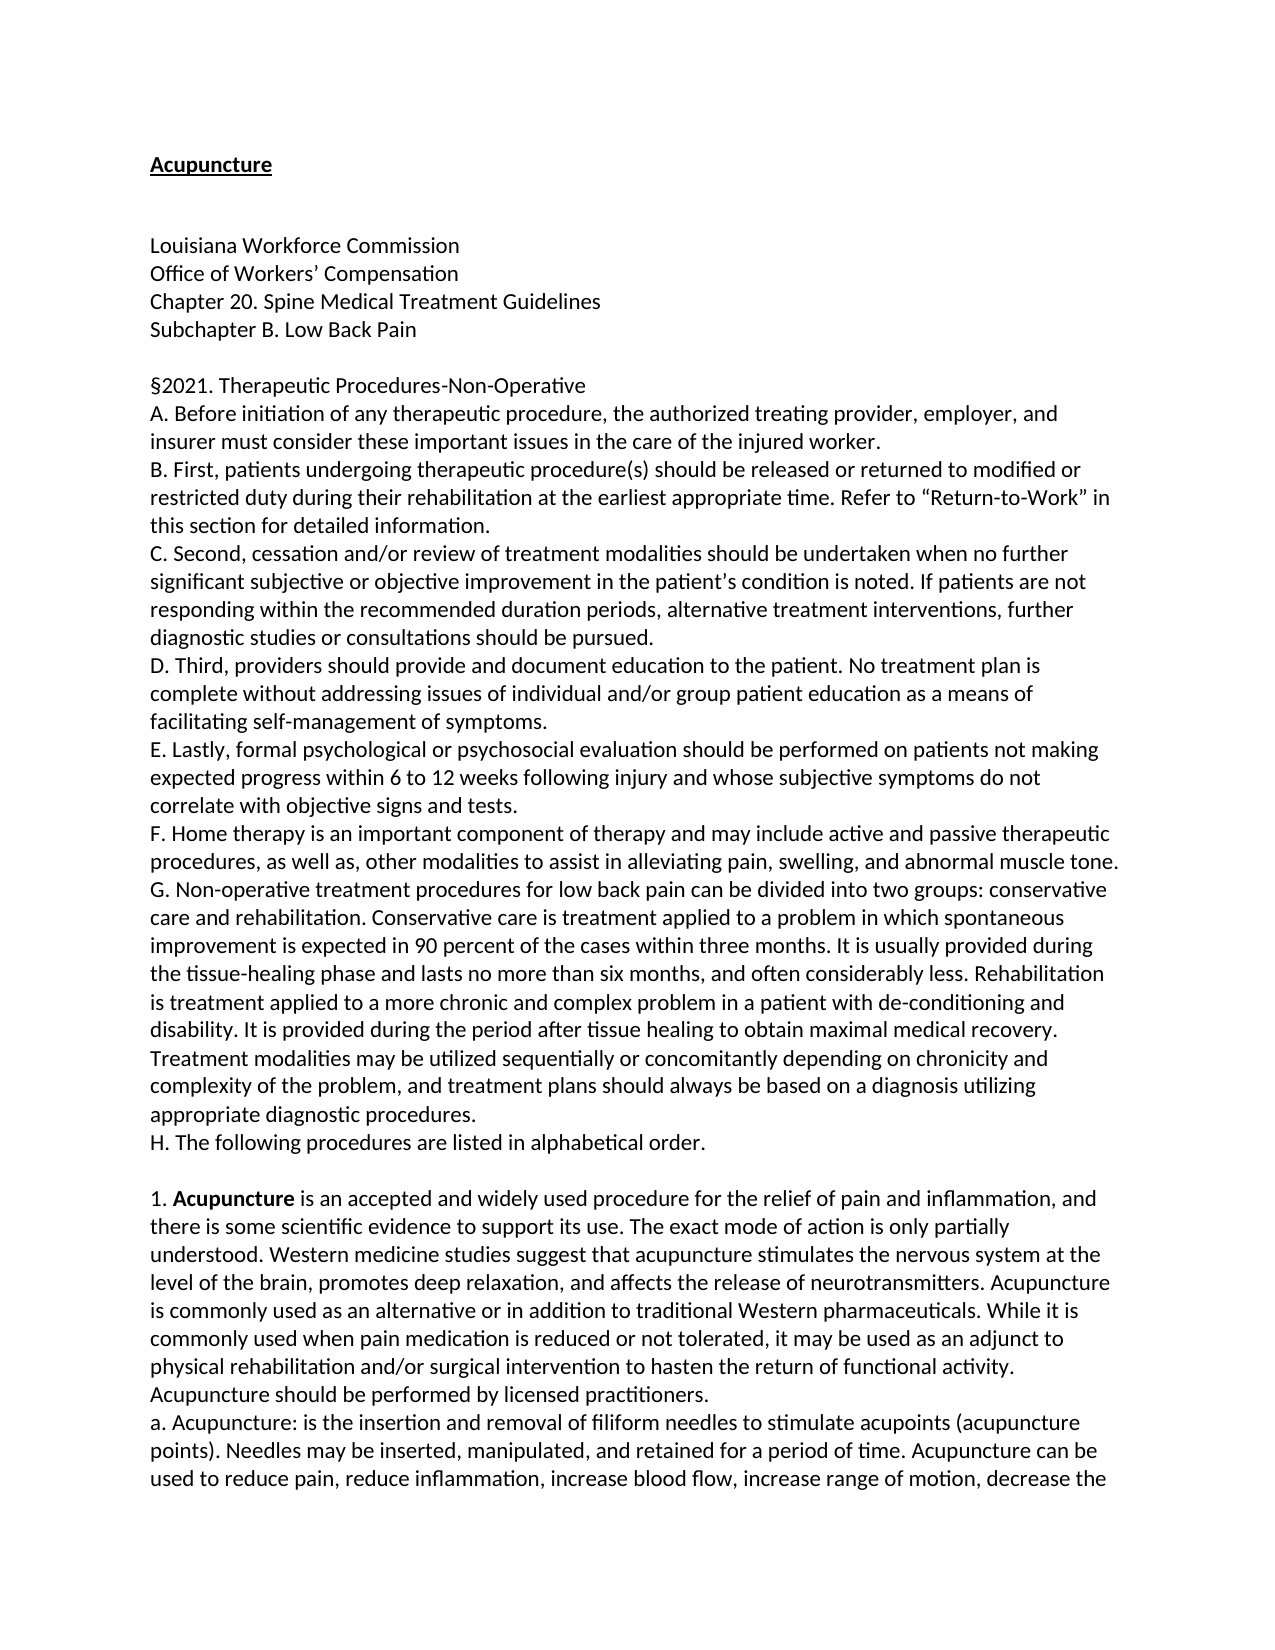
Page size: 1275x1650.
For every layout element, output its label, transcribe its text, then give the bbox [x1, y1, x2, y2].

text Office of Workers’ Compensation [150, 259, 1125, 287]
text A. Before initiation of any therapeutic procedure, the authorized treating provider, employer, and insurer must consider these important issues in the care of the injured worker. [150, 399, 1125, 455]
text E. Lastly, formal psychological or psychosocial evaluation should be performed on patients not making expected progress within 6 to 12 weeks following injury and whose subjective symptoms do not correlate with objective signs and tests. [150, 735, 1125, 819]
text F. Home therapy is an important component of therapy and may include active and passive therapeutic procedures, as well as, other modalities to assist in alleviating pain, swelling, and abnormal muscle tone. [150, 819, 1125, 876]
text Subchapter B. Low Back Pain [150, 315, 1125, 343]
text Acupuncture [150, 150, 1125, 178]
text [150, 1408, 1125, 1492]
text §2021. Therapeutic Procedures-Non-Operative [150, 371, 1125, 399]
text B. First, patients undergoing therapeutic procedure(s) should be released or returned to modified or restricted duty during their rehabilitation at the earliest appropriate time. Refer to “Return-to-Work” in this section for detailed information. [150, 455, 1125, 539]
text D. Third, providers should provide and document education to the patient. No treatment plan is complete without addressing issues of individual and/or group patient education as a means of facilitating self-management of symptoms. [150, 651, 1125, 735]
text C. Second, cessation and/or review of treatment modalities should be undertaken when no further significant subjective or objective improvement in the patient’s condition is noted. If patients are not responding within the recommended duration periods, alternative treatment interventions, further diagnostic studies or consultations should be pursued. [150, 539, 1125, 651]
text Louisiana Workforce Commission [150, 231, 1125, 259]
text G. Non-operative treatment procedures for low back pain can be divided into two groups: conservative care and rehabilitation. Conservative care is treatment applied to a problem in which spontaneous improvement is expected in 90 percent of the cases within three months. It is usually provided during the tissue-healing phase and lasts no more than six months, and often considerably less. Rehabilitation is treatment applied to a more chronic and complex problem in a patient with de-conditioning and disability. It is provided during the period after tissue healing to obtain maximal medical recovery. Treatment modalities may be utilized sequentially or concomitantly depending on chronicity and complexity of the problem, and treatment plans should always be based on a diagnosis utilizing appropriate diagnostic procedures. [150, 876, 1125, 1128]
text 1. Acupuncture is an accepted and widely used procedure for the relief of pain and inflammation, and there is some scientific evidence to support its use. The exact mode of action is only partially understood. Western medicine studies suggest that acupuncture stimulates the nervous system at the level of the brain, promotes deep relaxation, and affects the release of neurotransmitters. Acupuncture is commonly used as an alternative or in addition to traditional Western pharmaceuticals. While it is commonly used when pain medication is reduced or not tolerated, it may be used as an adjunct to physical rehabilitation and/or surgical intervention to hasten the return of functional activity. Acupuncture should be performed by licensed practitioners. [150, 1184, 1125, 1408]
text Chapter 20. Spine Medical Treatment Guidelines [150, 287, 1125, 315]
text H. The following procedures are listed in alphabetical order. [150, 1128, 1125, 1156]
